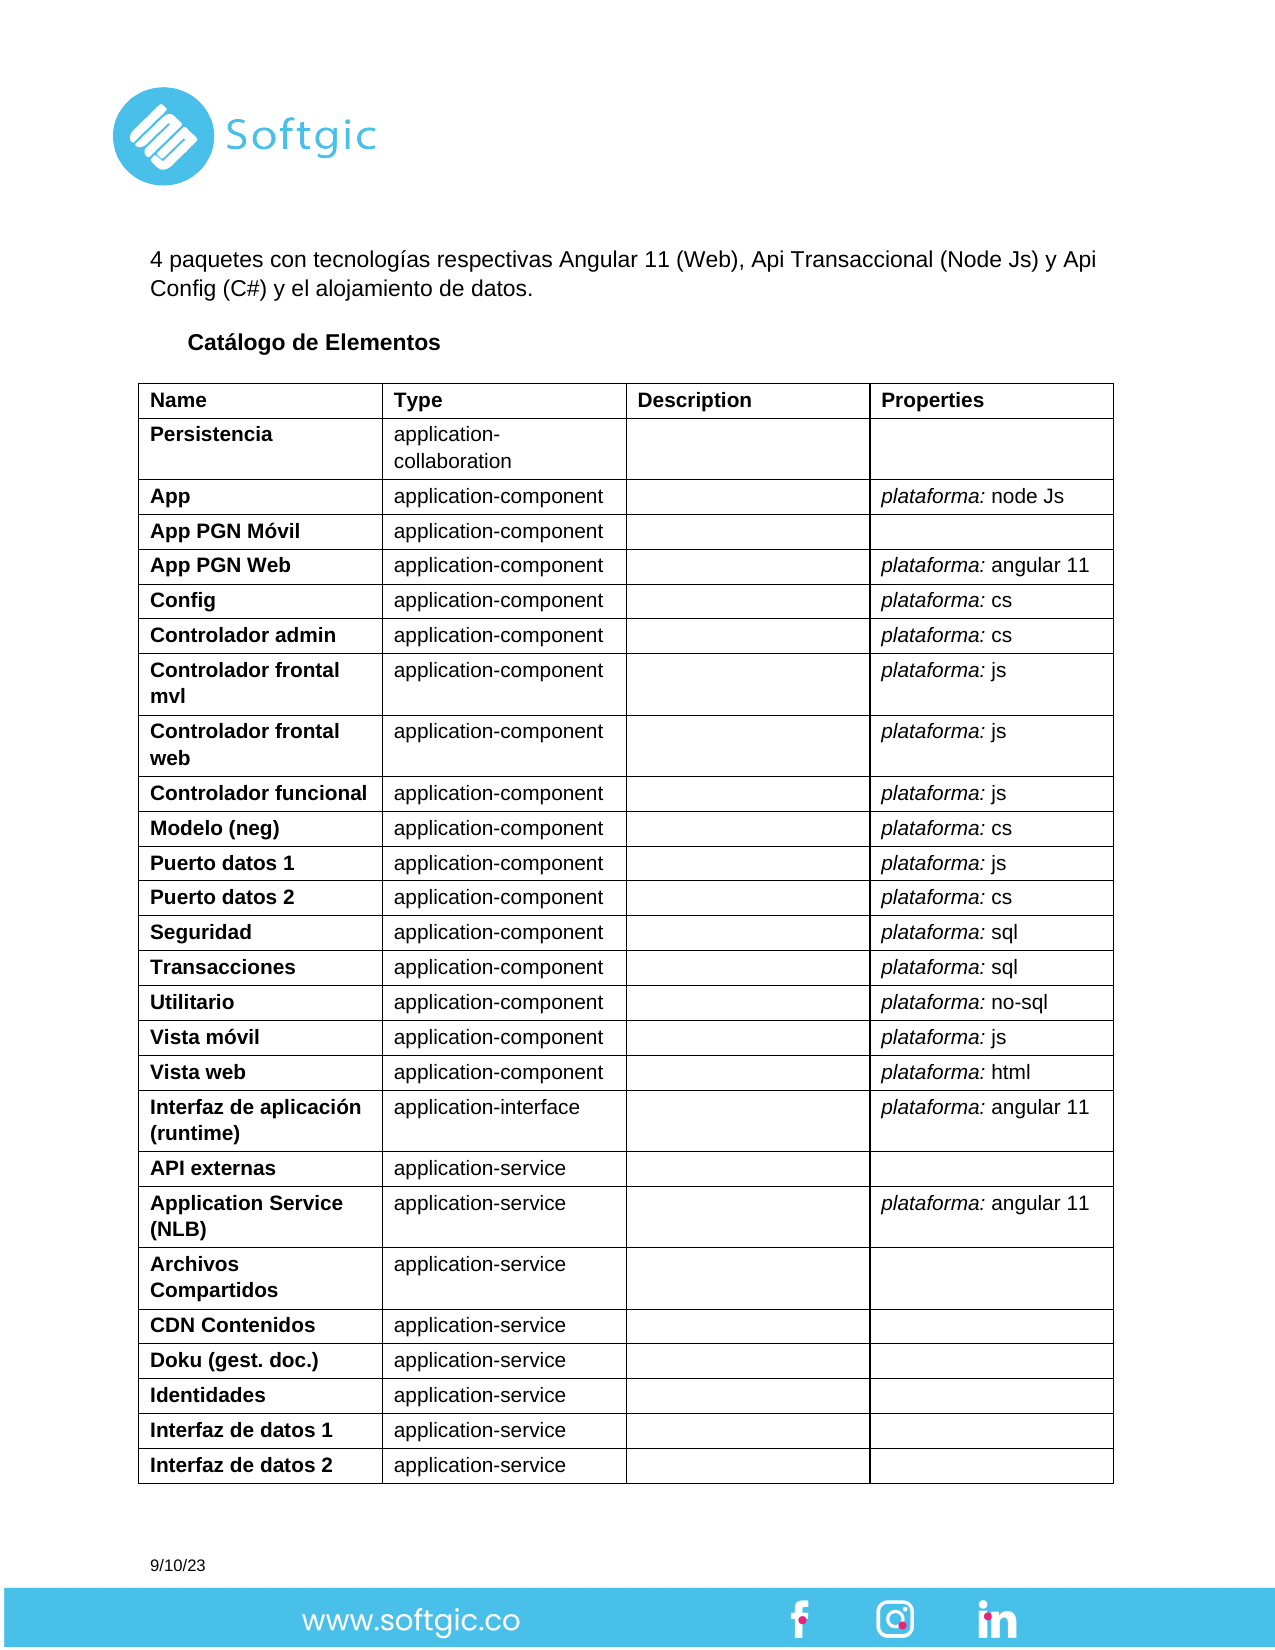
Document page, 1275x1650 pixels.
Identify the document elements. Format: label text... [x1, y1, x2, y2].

table_cell application-component [383, 1021, 626, 1055]
table_cell Controlador funcional [139, 777, 382, 811]
table_cell application-service [383, 1414, 626, 1448]
table_cell [871, 1449, 1113, 1483]
table_cell [627, 419, 869, 479]
table_cell application-service [383, 1187, 626, 1247]
table_cell Seguridad [139, 916, 382, 950]
text 4 paquetes con tecnologías respectivas Angular 11 (Web), Api Transaccional (Node Js) y Api Config (C#) y el alojamiento de datos. [150, 246, 1125, 301]
table_cell Controlador frontal web [139, 716, 382, 776]
picture [4, 0, 1275, 1647]
table_cell application-service [383, 1379, 626, 1413]
table_cell Interfaz de datos 1 [139, 1414, 382, 1448]
table_cell [627, 1091, 869, 1151]
table_cell App PGN Móvil [139, 515, 382, 548]
table_cell [871, 1414, 1113, 1448]
table_cell application-component [383, 916, 626, 950]
table_cell Vista web [139, 1056, 382, 1090]
table_cell [871, 1152, 1113, 1186]
table_cell [627, 1021, 869, 1055]
table_cell [627, 1187, 869, 1247]
table_cell [627, 480, 869, 514]
table_cell Doku (gest. doc.) [139, 1344, 382, 1378]
table_cell application-component [383, 480, 626, 514]
table_cell [627, 716, 869, 776]
table_cell plataforma: sql [871, 951, 1113, 985]
table_cell plataforma: angular 11 [871, 1187, 1113, 1247]
table_cell plataforma: js [871, 1021, 1113, 1055]
table_cell App PGN Web [139, 550, 382, 583]
table_cell Puerto datos 2 [139, 881, 382, 915]
table_cell application-component [383, 619, 626, 653]
table_cell application-service [383, 1449, 626, 1483]
table_cell application-component [383, 550, 626, 583]
table_cell application-component [383, 986, 626, 1020]
table_cell application-service [383, 1310, 626, 1343]
table_cell application-component [383, 777, 626, 811]
table_cell Interfaz de datos 2 [139, 1449, 382, 1483]
table_cell [627, 951, 869, 985]
table_cell Application Service (NLB) [139, 1187, 382, 1247]
table_cell plataforma: js [871, 847, 1113, 880]
table_cell App [139, 480, 382, 514]
table_cell plataforma: angular 11 [871, 1091, 1113, 1151]
table_cell application-component [383, 654, 626, 714]
table_cell Archivos Compartidos [139, 1248, 382, 1308]
table_cell Modelo (neg) [139, 812, 382, 846]
table_cell [627, 1056, 869, 1090]
table_cell plataforma: cs [871, 585, 1113, 618]
table_cell CDN Contenidos [139, 1310, 382, 1343]
table_cell application-service [383, 1248, 626, 1308]
table_cell Identidades [139, 1379, 382, 1413]
table_cell application-collaboration [383, 419, 626, 479]
table_cell [627, 619, 869, 653]
table_cell plataforma: sql [871, 916, 1113, 950]
table_cell plataforma: no-sql [871, 986, 1113, 1020]
table_cell plataforma: cs [871, 619, 1113, 653]
table_cell application-interface [383, 1091, 626, 1151]
table_cell application-service [383, 1152, 626, 1186]
table_cell plataforma: node Js [871, 480, 1113, 514]
table_cell plataforma: cs [871, 812, 1113, 846]
table_cell Persistencia [139, 419, 382, 479]
table_cell plataforma: js [871, 716, 1113, 776]
table_cell application-component [383, 515, 626, 548]
table_cell application-component [383, 881, 626, 915]
table_cell [871, 1344, 1113, 1378]
table_cell Puerto datos 1 [139, 847, 382, 880]
table_cell API externas [139, 1152, 382, 1186]
table_cell application-component [383, 585, 626, 618]
subtitle Catálogo de Elementos [187, 329, 1125, 355]
table_cell [627, 515, 869, 548]
table_cell application-service [383, 1344, 626, 1378]
table_cell Controlador admin [139, 619, 382, 653]
table_cell [627, 1310, 869, 1343]
table_cell application-component [383, 1056, 626, 1090]
table_cell plataforma: html [871, 1056, 1113, 1090]
table_cell [627, 812, 869, 846]
table_cell [871, 1248, 1113, 1308]
table_cell [627, 1344, 869, 1378]
table_cell Interfaz de aplicación (runtime) [139, 1091, 382, 1151]
table_header Name [139, 384, 382, 417]
table_cell [627, 847, 869, 880]
table_cell [627, 1248, 869, 1308]
table_cell [871, 1310, 1113, 1343]
table_cell [871, 1379, 1113, 1413]
table_cell [627, 1152, 869, 1186]
table_cell plataforma: angular 11 [871, 550, 1113, 583]
table_header Description [627, 384, 869, 417]
table_header Properties [871, 384, 1113, 417]
table_cell [627, 585, 869, 618]
table_cell [627, 1414, 869, 1448]
table_cell plataforma: cs [871, 881, 1113, 915]
table_cell [871, 419, 1113, 479]
table_cell [627, 916, 869, 950]
table_header Type [383, 384, 626, 417]
table_cell Transacciones [139, 951, 382, 985]
table_cell Config [139, 585, 382, 618]
table_cell [627, 986, 869, 1020]
table_cell plataforma: js [871, 777, 1113, 811]
table_cell Vista móvil [139, 1021, 382, 1055]
table_cell [627, 777, 869, 811]
table_cell application-component [383, 847, 626, 880]
table_cell Controlador frontal mvl [139, 654, 382, 714]
table_cell [871, 515, 1113, 548]
table_cell [627, 1379, 869, 1413]
table_cell Utilitario [139, 986, 382, 1020]
table_cell application-component [383, 951, 626, 985]
table_cell plataforma: js [871, 654, 1113, 714]
table_cell [627, 550, 869, 583]
table_cell application-component [383, 716, 626, 776]
table_cell application-component [383, 812, 626, 846]
table_cell [627, 881, 869, 915]
table_cell [627, 1449, 869, 1483]
table_cell [627, 654, 869, 714]
